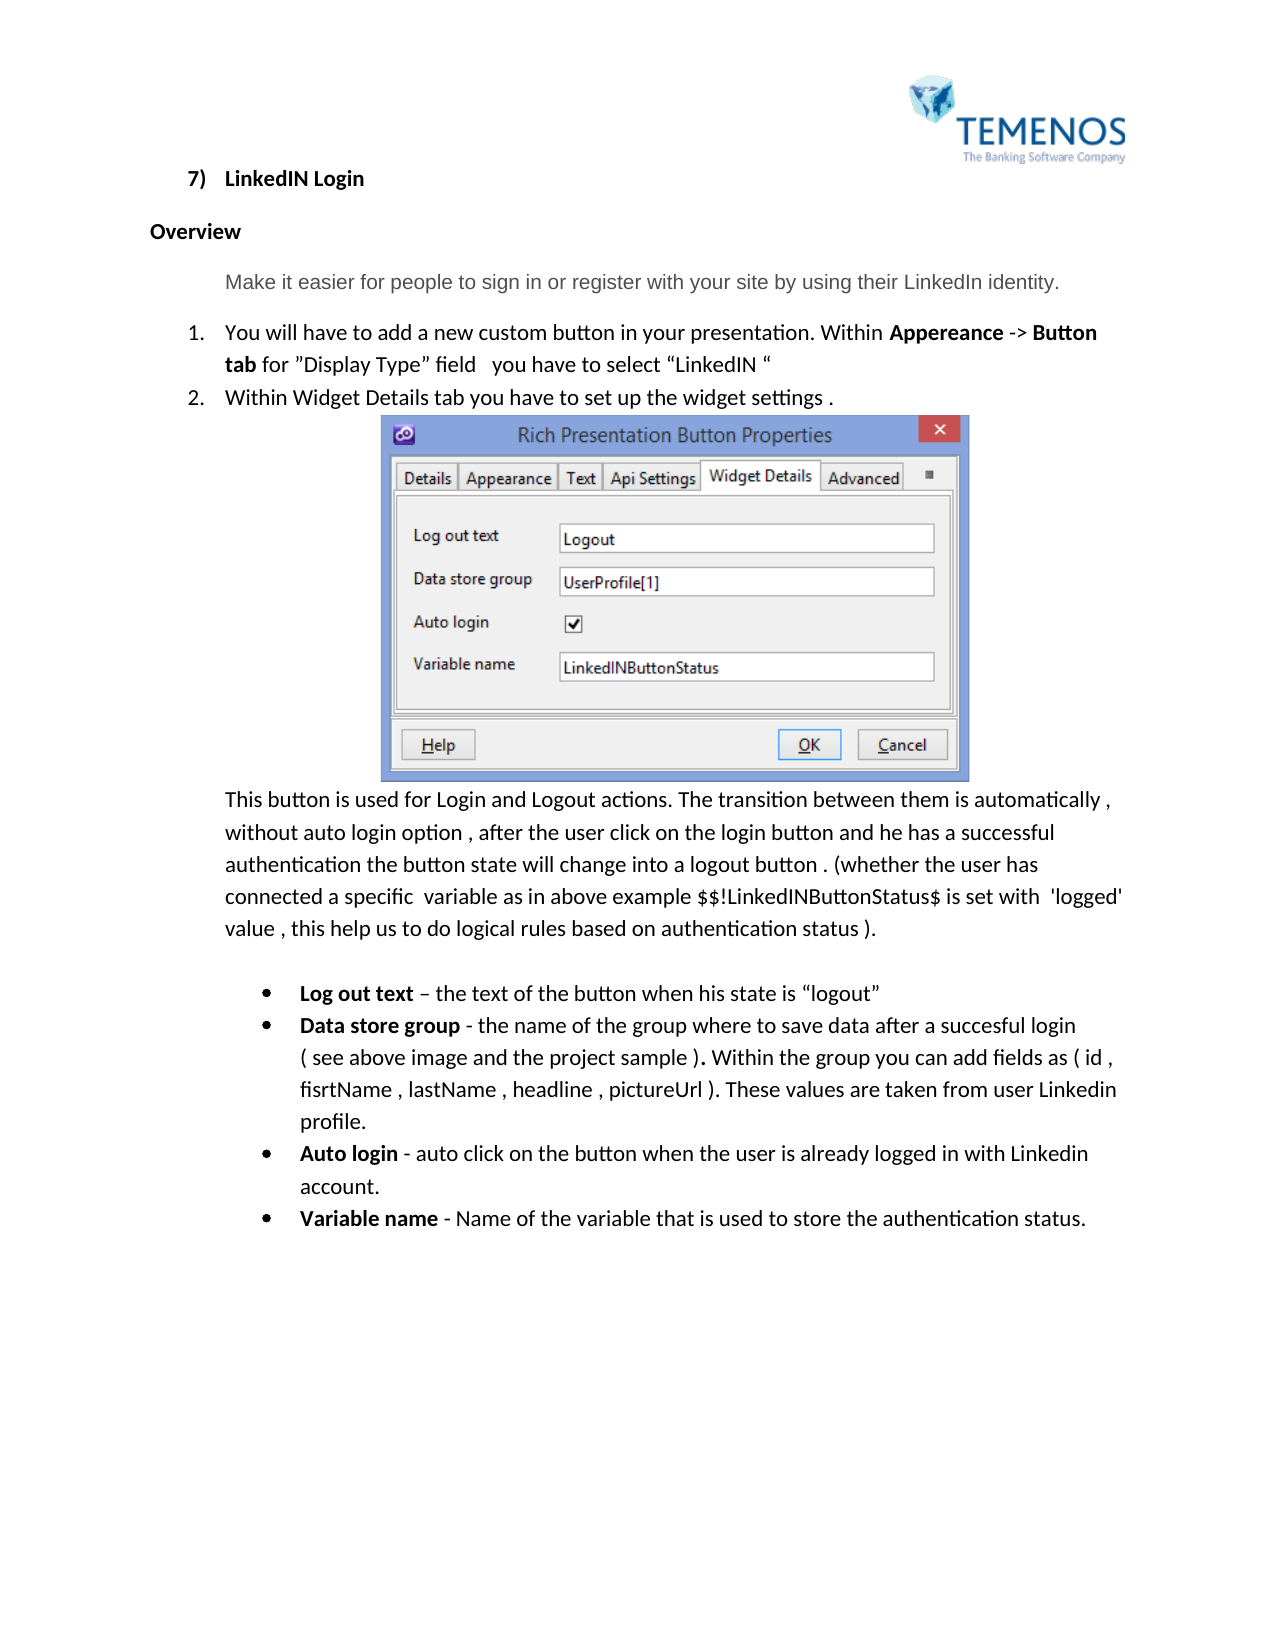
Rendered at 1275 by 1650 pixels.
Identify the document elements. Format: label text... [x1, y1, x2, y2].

list Log out text – the text of the button when his state is “logout” [262, 979, 1125, 1007]
picture [380, 415, 970, 782]
text Make it easier for people to sign in or register with your site by using their LinkedIn identity. [150, 270, 1125, 294]
list Data store group - the name of the group where to save data after a succesful login ( see above image and the project sample ). Within the group you can add fields as ( id , fisrtName , lastName , headline , pictureUrl ). These values are taken from user Linkedin profile. [262, 1011, 1125, 1135]
picture [908, 75, 1125, 164]
list You will have to add a new custom button in your presentation. Within Appereance -> Button tab for ”Display Type” field you have to select “LinkedIN “ [187, 318, 1125, 378]
list LinkedIN Login [187, 164, 1125, 192]
list This button is used for Login and Logout actions. The transition between them is automatically , without auto login option , after the user click on the login button and he has a successful authentication the button state will change into a logout button . (whether the user has connected a specific variable as in above example $$!LinkedINButtonStatus$ is set with 'logged' value , this help us to do logical rules based on authentication status ). [225, 786, 1125, 942]
text Overview [150, 217, 1125, 245]
list Within Widget Details tab you have to set up the widget settings . [187, 383, 1125, 411]
list Variable name - Name of the variable that is used to store the authentication status. [262, 1204, 1125, 1232]
list Auto login - auto click on the button when the user is already logged in with Linkedin account. [262, 1139, 1125, 1200]
